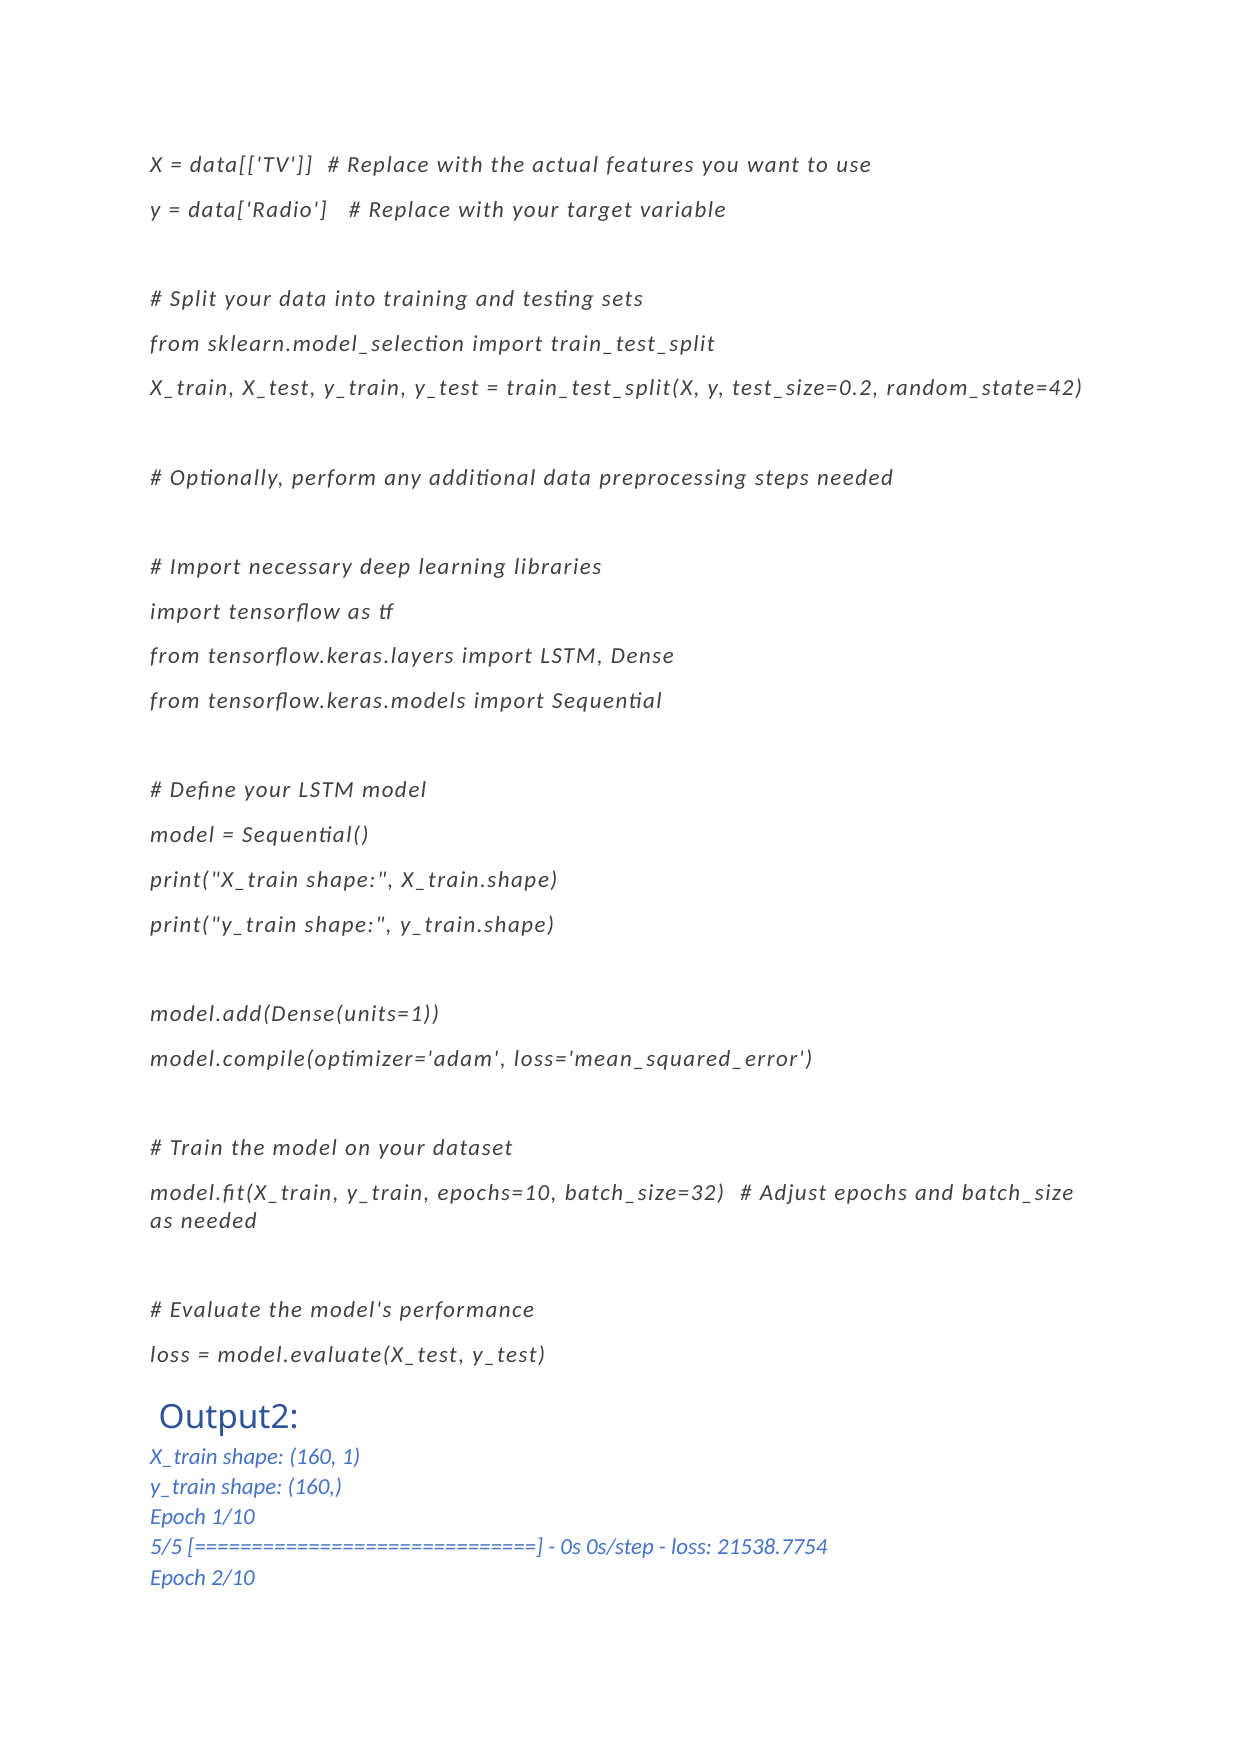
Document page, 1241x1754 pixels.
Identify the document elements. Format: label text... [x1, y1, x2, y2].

subtitle X_train, X_test, y_train, y_test = train_test_split(X, y, test_size=0.2, random_state=42) [150, 373, 1090, 401]
subtitle model.add(Dense(units=1)) [150, 999, 1090, 1027]
subtitle print("X_train shape:", X_train.shape) [150, 865, 1090, 893]
subtitle print("y_train shape:", y_train.shape) [150, 910, 1090, 938]
subtitle # Train the model on your dataset [150, 1133, 1090, 1161]
subtitle y = data['Radio'] # Replace with your target variable [150, 195, 1090, 223]
subtitle from tensorflow.keras.models import Sequential [150, 686, 1090, 714]
subtitle # Import necessary deep learning libraries [150, 552, 1090, 580]
subtitle X = data[['TV']] # Replace with the actual features you want to use [150, 150, 1090, 178]
text 5/5 [==============================] - 0s 0s/step - loss: 21538.7754 [150, 1532, 1090, 1561]
subtitle Output2: [150, 1393, 1090, 1438]
subtitle model = Sequential() [150, 820, 1090, 848]
subtitle model.compile(optimizer='adam', loss='mean_squared_error') [150, 1044, 1090, 1072]
subtitle loss = model.evaluate(X_test, y_test) [150, 1340, 1090, 1368]
subtitle model.fit(X_train, y_train, epochs=10, batch_size=32) # Adjust epochs and batch_size as needed [150, 1178, 1090, 1234]
text Epoch 2/10 [150, 1563, 1090, 1591]
subtitle # Optionally, perform any additional data preprocessing steps needed [150, 463, 1090, 491]
text y_train shape: (160,) [150, 1472, 1090, 1500]
subtitle # Evaluate the model's performance [150, 1295, 1090, 1323]
subtitle from tensorflow.keras.layers import LSTM, Dense [150, 642, 1090, 669]
subtitle # Define your LSTM model [150, 776, 1090, 804]
subtitle # Split your data into training and testing sets [150, 284, 1090, 312]
subtitle from sklearn.model_selection import train_test_split [150, 329, 1090, 357]
subtitle import tensorflow as tf [150, 597, 1090, 625]
text Epoch 1/10 [150, 1502, 1090, 1530]
text X_train shape: (160, 1) [150, 1442, 1090, 1470]
